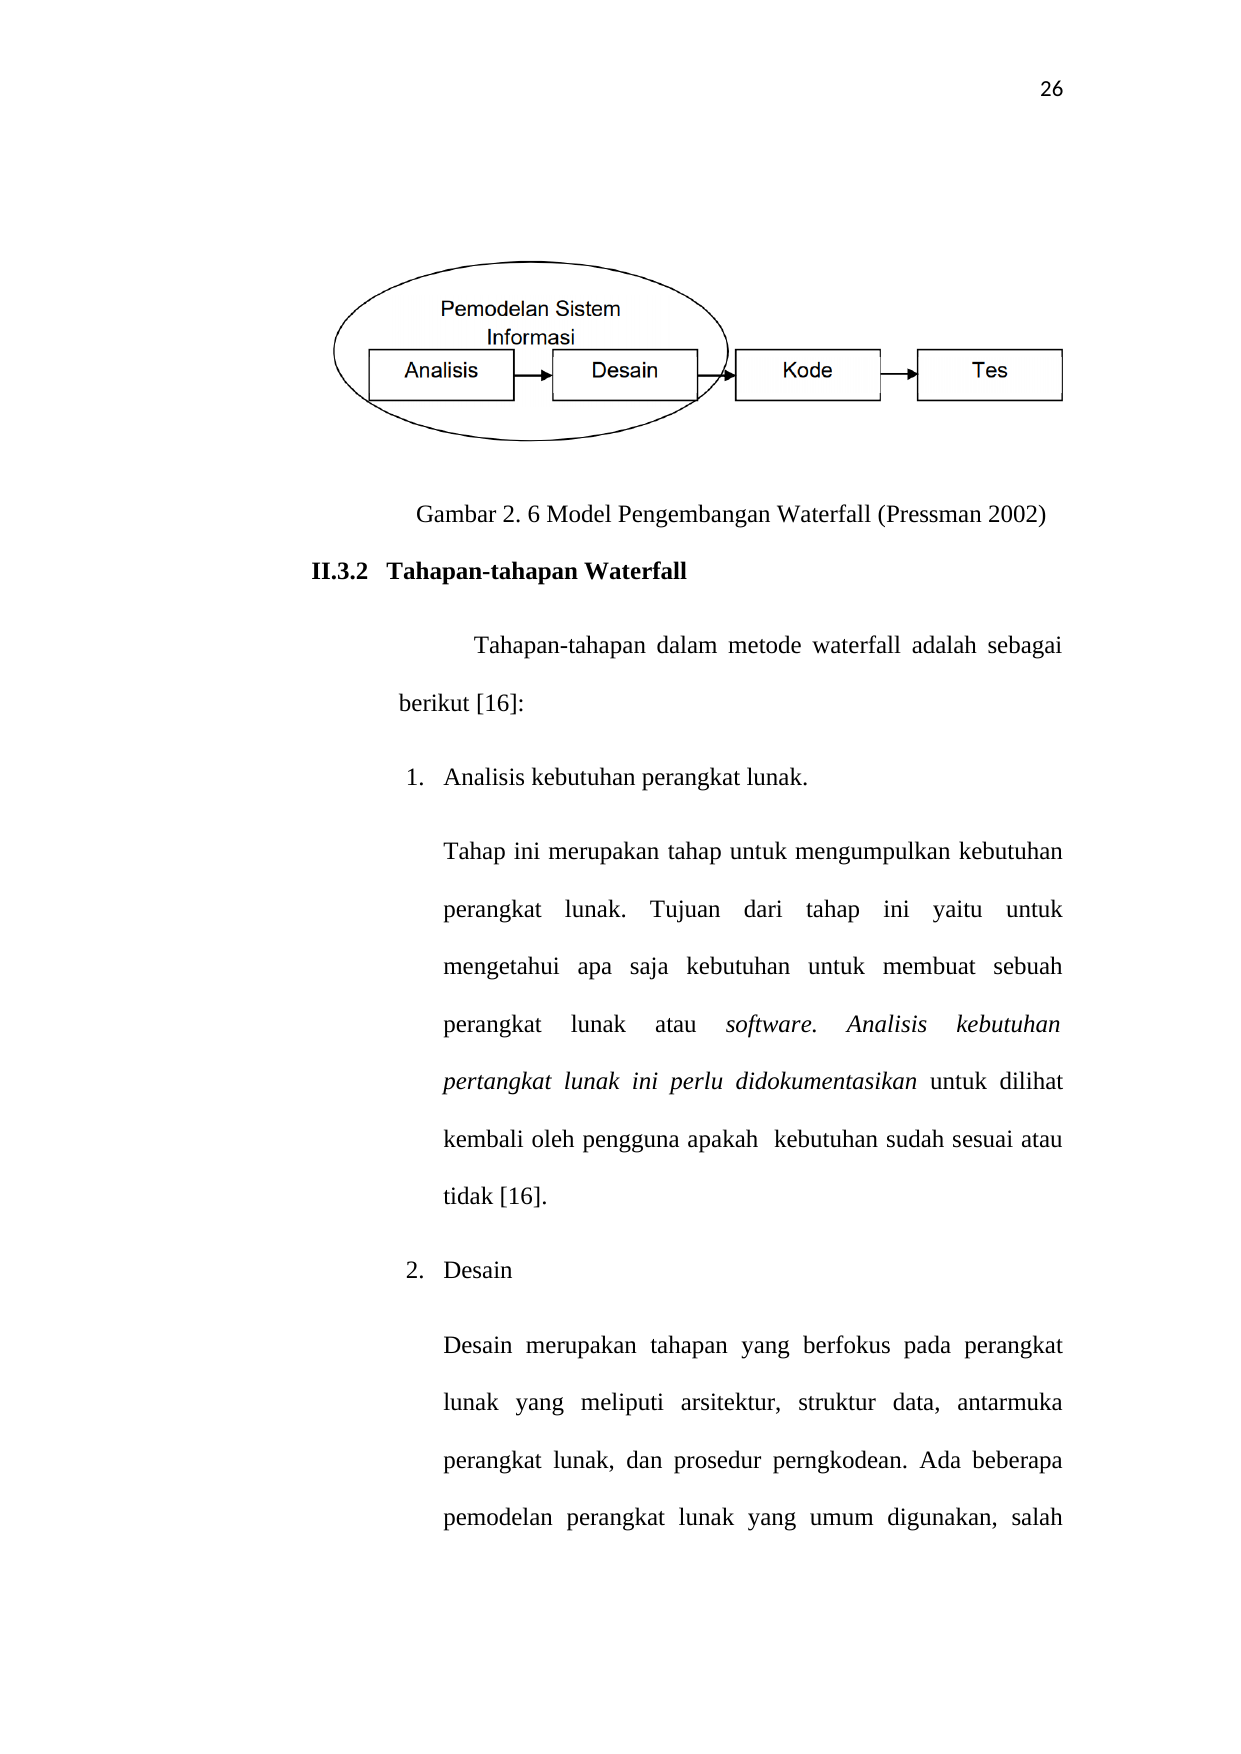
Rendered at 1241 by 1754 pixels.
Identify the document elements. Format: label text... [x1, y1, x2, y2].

text Gambar 2. 6 Model Pengembangan Waterfall (Pressman 2002) [399, 499, 1063, 528]
list Desain [406, 1256, 1063, 1284]
list Analisis kebutuhan perangkat lunak. [406, 762, 1063, 791]
text Tahapan-tahapan dalam metode waterfall adalah sebagai berikut [16]: [399, 631, 1063, 717]
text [443, 1330, 1063, 1531]
subtitle Tahapan-tahapan Waterfall [311, 556, 1063, 585]
text Tahap ini merupakan tahap untuk mengumpulkan kebutuhan perangkat lunak. Tujuan dari tahap ini yaitu untuk mengetahui apa saja kebutuhan untuk membuat sebuah perangkat lunak atau software. Analisis kebutuhan pertangkat lunak ini perlu didokumentasikan untuk dilihat kembali oleh pengguna apakah kebutuhan sudah sesuai atau tidak [16]. [443, 836, 1063, 1210]
picture [280, 236, 1108, 454]
